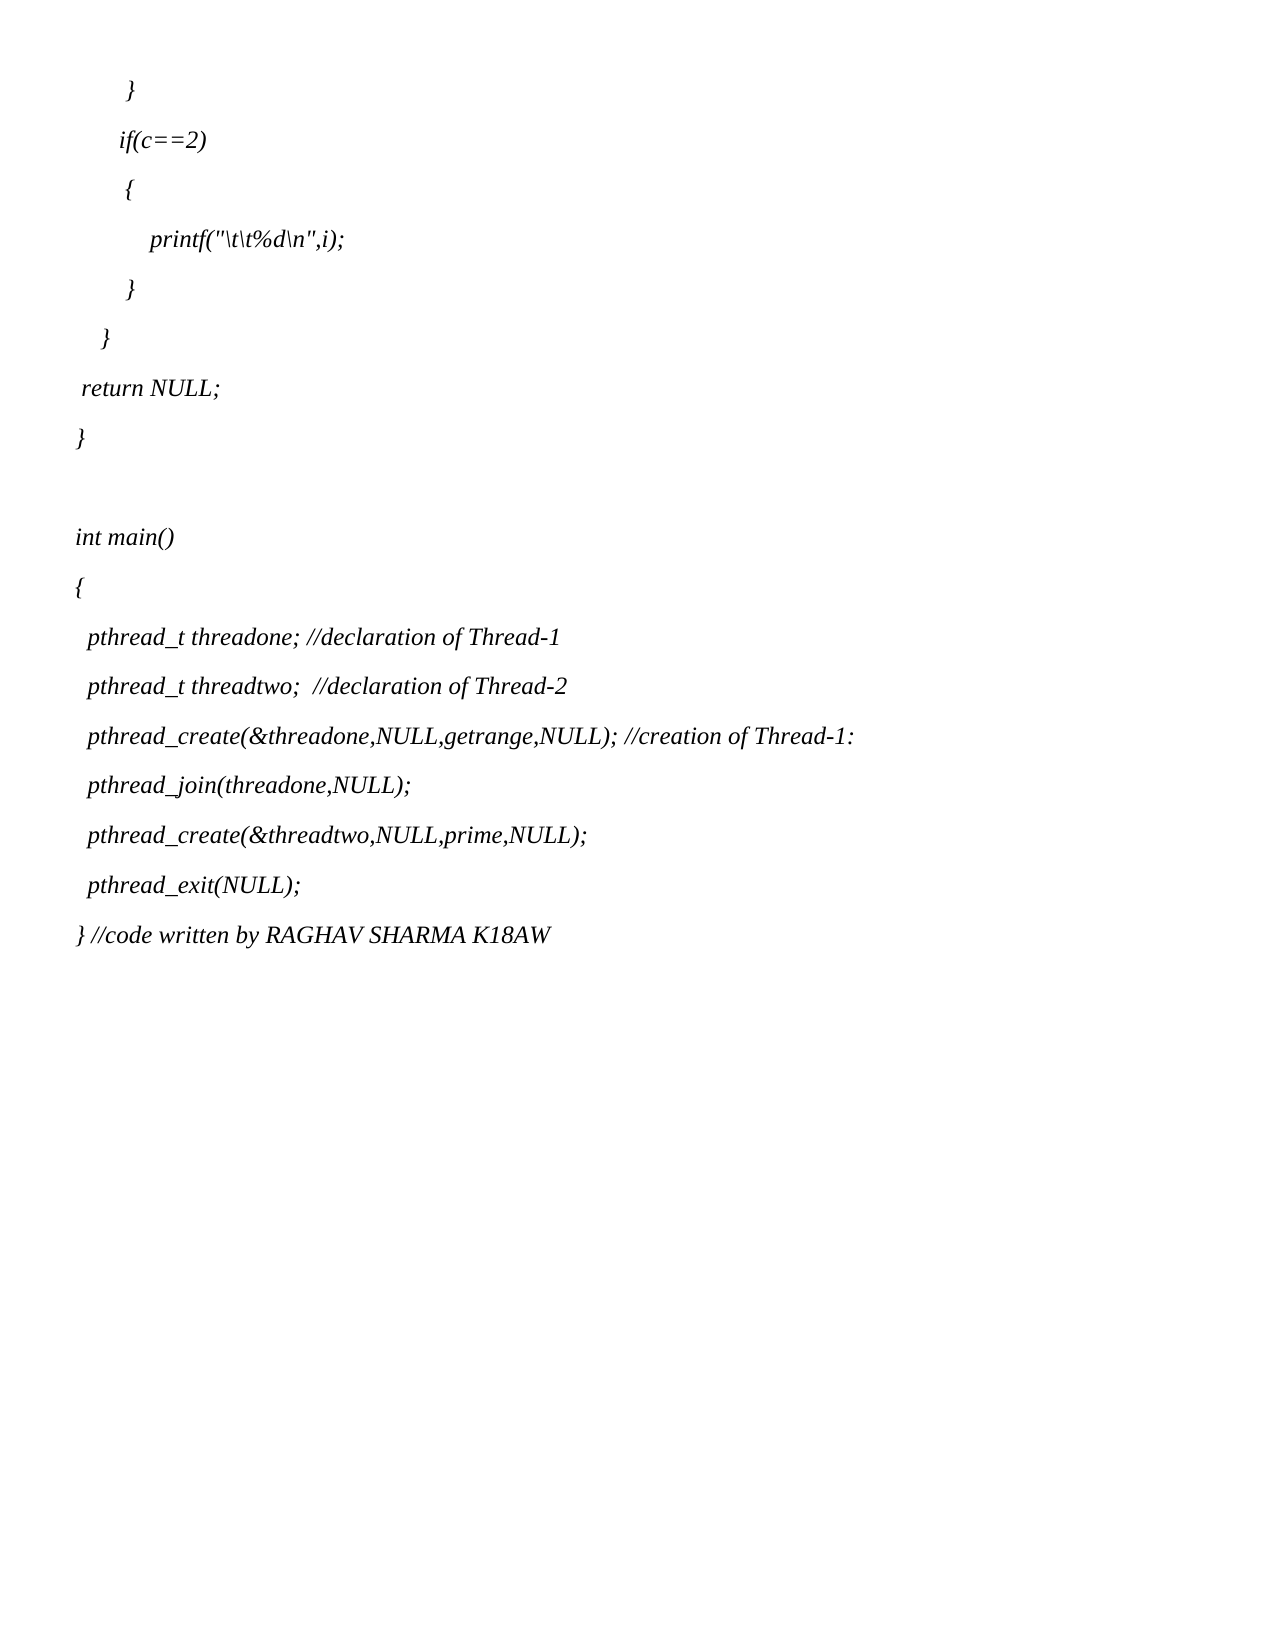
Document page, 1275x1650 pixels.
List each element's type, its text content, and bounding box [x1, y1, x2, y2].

text printf("\t\t%d\n",i); [75, 224, 1200, 253]
text pthread_t threadone; //declaration of Thread-1 [75, 622, 1200, 650]
text pthread_create(&threadtwo,NULL,prime,NULL); [75, 820, 1200, 849]
text } //code written by RAGHAV SHARMA K18AW [75, 920, 1200, 981]
text { [75, 174, 1200, 203]
text return NULL; [75, 373, 1200, 402]
text pthread_create(&threadone,NULL,getrange,NULL); //creation of Thread-1: [75, 721, 1200, 750]
text pthread_join(threadone,NULL); [75, 771, 1200, 799]
text } [75, 423, 1200, 452]
text { [75, 572, 1200, 601]
text pthread_exit(NULL); [75, 870, 1200, 899]
text int main() [75, 522, 1200, 551]
text } [75, 75, 1200, 104]
text if(c==2) [75, 125, 1200, 153]
text } [75, 274, 1200, 302]
text } [75, 323, 1200, 352]
text pthread_t threadtwo; //declaration of Thread-2 [75, 671, 1200, 700]
